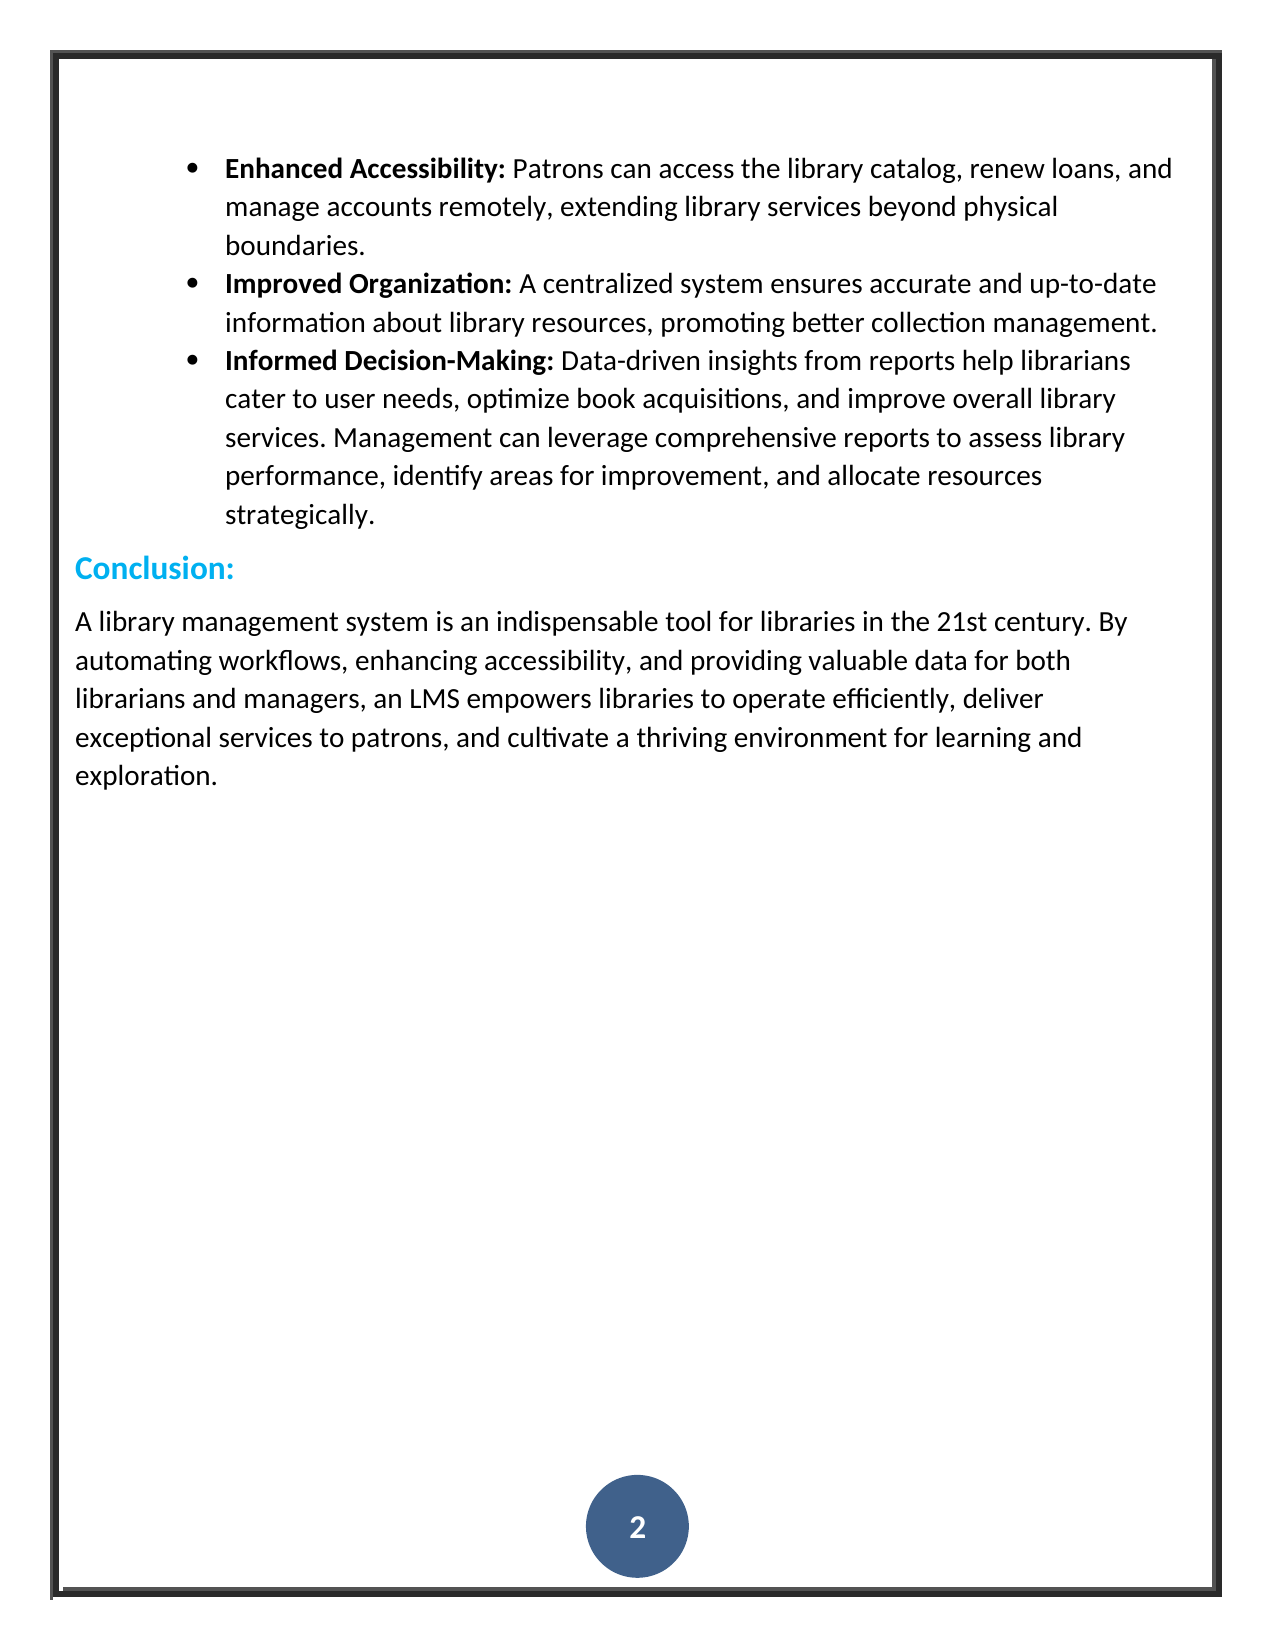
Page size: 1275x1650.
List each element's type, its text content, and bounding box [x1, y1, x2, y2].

list Enhanced Accessibility: Patrons can access the library catalog, renew loans, and manage accounts remotely, extending library services beyond physical boundaries. [187, 150, 1185, 262]
text Conclusion: [75, 547, 1185, 588]
list Improved Organization: A centralized system ensures accurate and up-to-date information about library resources, promoting better collection management. [187, 265, 1185, 339]
text A library management system is an indispensable tool for libraries in the 21st century. By automating workflows, enhancing accessibility, and providing valuable data for both librarians and managers, an LMS empowers libraries to operate efficiently, deliver exceptional services to patrons, and cultivate a thriving environment for learning and exploration. [75, 603, 1185, 793]
list Informed Decision-Making: Data-driven insights from reports help librarians cater to user needs, optimize book acquisitions, and improve overall library services. Management can leverage comprehensive reports to assess library performance, identify areas for improvement, and allocate resources strategically. [187, 342, 1185, 532]
